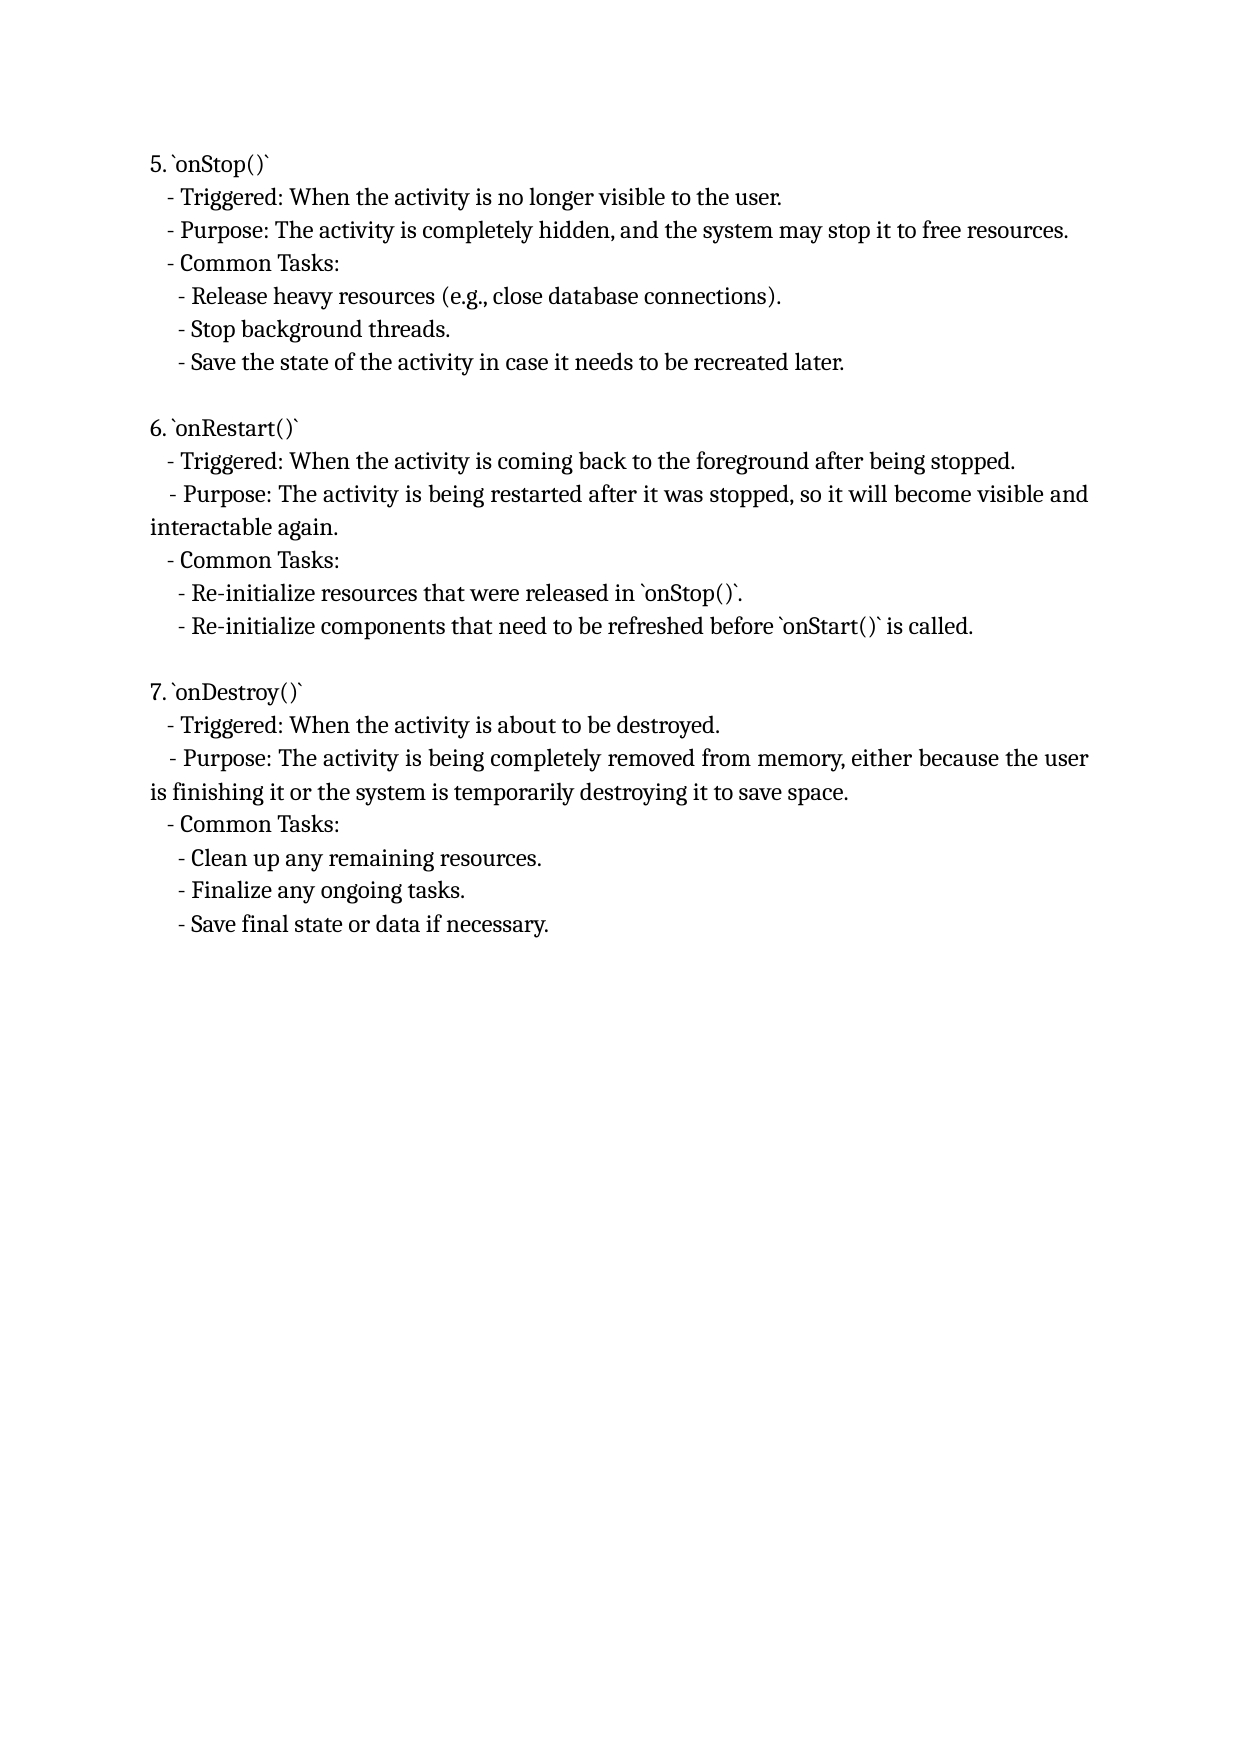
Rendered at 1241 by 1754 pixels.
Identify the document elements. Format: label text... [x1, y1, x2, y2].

text - Release heavy resources (e.g., close database connections). [150, 282, 1090, 311]
text - Common Tasks: [150, 810, 1090, 839]
text 5. `onStop()` [150, 150, 1090, 179]
text - Triggered: When the activity is coming back to the foreground after being stopped. [150, 447, 1090, 476]
text - Purpose: The activity is being completely removed from memory, either because the user is finishing it or the system is temporarily destroying it to save space. [150, 744, 1090, 806]
text - Purpose: The activity is completely hidden, and the system may stop it to free resources. [150, 216, 1090, 245]
text 7. `onDestroy()` [150, 678, 1090, 707]
text - Purpose: The activity is being restarted after it was stopped, so it will become visible and interactable again. [150, 480, 1090, 542]
text 6. `onRestart()` [150, 414, 1090, 443]
text - Stop background threads. [150, 315, 1090, 344]
text - Re-initialize components that need to be refreshed before `onStart()` is called. [150, 612, 1090, 641]
text - Triggered: When the activity is no longer visible to the user. [150, 183, 1090, 212]
text - Finalize any ongoing tasks. [150, 876, 1090, 905]
text - Save final state or data if necessary. [150, 909, 1090, 938]
text - Common Tasks: [150, 546, 1090, 575]
text - Triggered: When the activity is about to be destroyed. [150, 711, 1090, 740]
text - Re-initialize resources that were released in `onStop()`. [150, 579, 1090, 608]
text - Common Tasks: [150, 249, 1090, 278]
text - Save the state of the activity in case it needs to be recreated later. [150, 348, 1090, 377]
text - Clean up any remaining resources. [150, 843, 1090, 872]
